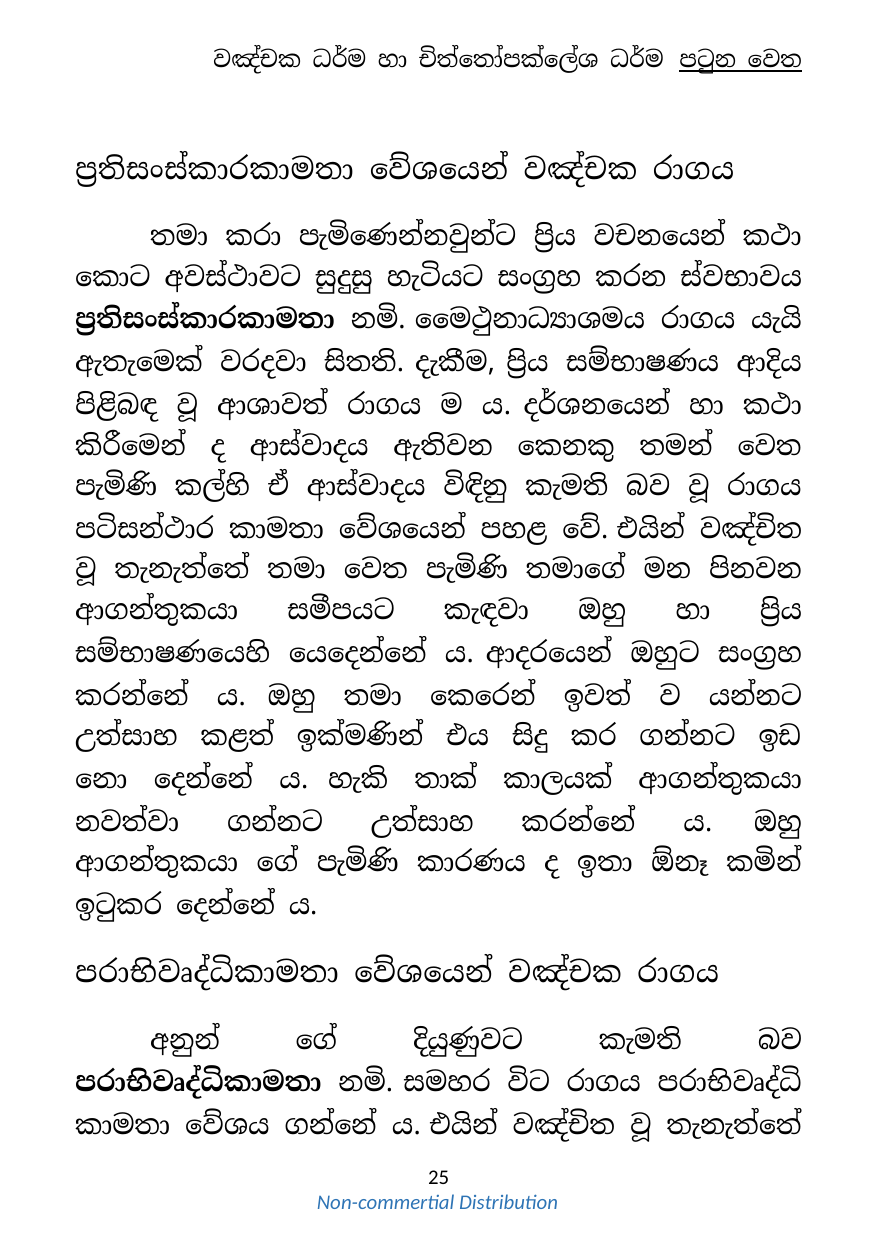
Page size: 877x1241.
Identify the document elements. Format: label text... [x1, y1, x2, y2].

subtitle පරාභිවෘද්ධිකාමතා වේශයෙන් වඤ්චක රාගය [75, 953, 802, 991]
text තමා කරා පැමිණෙන්නවුන්ට ප්‍රිය වචනයෙන් කථා කොට අවස්ථාවට සුදුසු හැටියට සංග්‍ර‍හ කරන ස්වභාවය ප්‍ර‍තිසංස්කාරකාමතා නමි. මෛථුනාධ්‍යාශමය රාගය යැයි ඇතැමෙක් වරදවා සිතති. දැකීම, ප්‍රිය සම්භාෂණය ආදිය පිළිබඳ වූ ආශාවත් රාගය ම ය. දර්ශනයෙන් හා කථා කිරීමෙන් ද ආස්වාදය ඇතිවන කෙනකු තමන් වෙත පැමිණි කල්හි ඒ ආස්වාදය විඳිනු කැමති බව වූ රාගය පටිසන්ථාර කාමතා වේශයෙන් පහළ වේ. එයින් වඤ්චිත වූ තැනැත්තේ තමා වෙත පැමිණි තමාගේ මන පිනවන ආගන්තුකයා සමීපයට කැඳවා ඔහු හා ප්‍රිය සම්භාෂණයෙහි යෙදෙන්නේ ය. ආදරයෙන් ඔහුට සංග්‍ර‍හ කරන්නේ ය. ඔහු තමා කෙරෙන් ඉවත් ව යන්නට උත්සාහ කළත් ඉක්මණින් එය සිදු කර ගන්නට ඉඩ නො දෙන්නේ ය. හැකි තාක් කාලයක් ආගන්තුකයා නවත්වා ගන්නට උත්සාහ කරන්නේ ය. ඔහු ආගන්තුකයා ගේ පැමිණි කාරණය ද ඉතා ඕනෑ කමින් ඉටුකර දෙන්නේ ය. [75, 219, 802, 923]
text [75, 1022, 802, 1143]
subtitle ප්‍ර‍තිසංස්කාරකාමතා වේශයෙන් වඤ්චක රාගය [75, 150, 802, 188]
